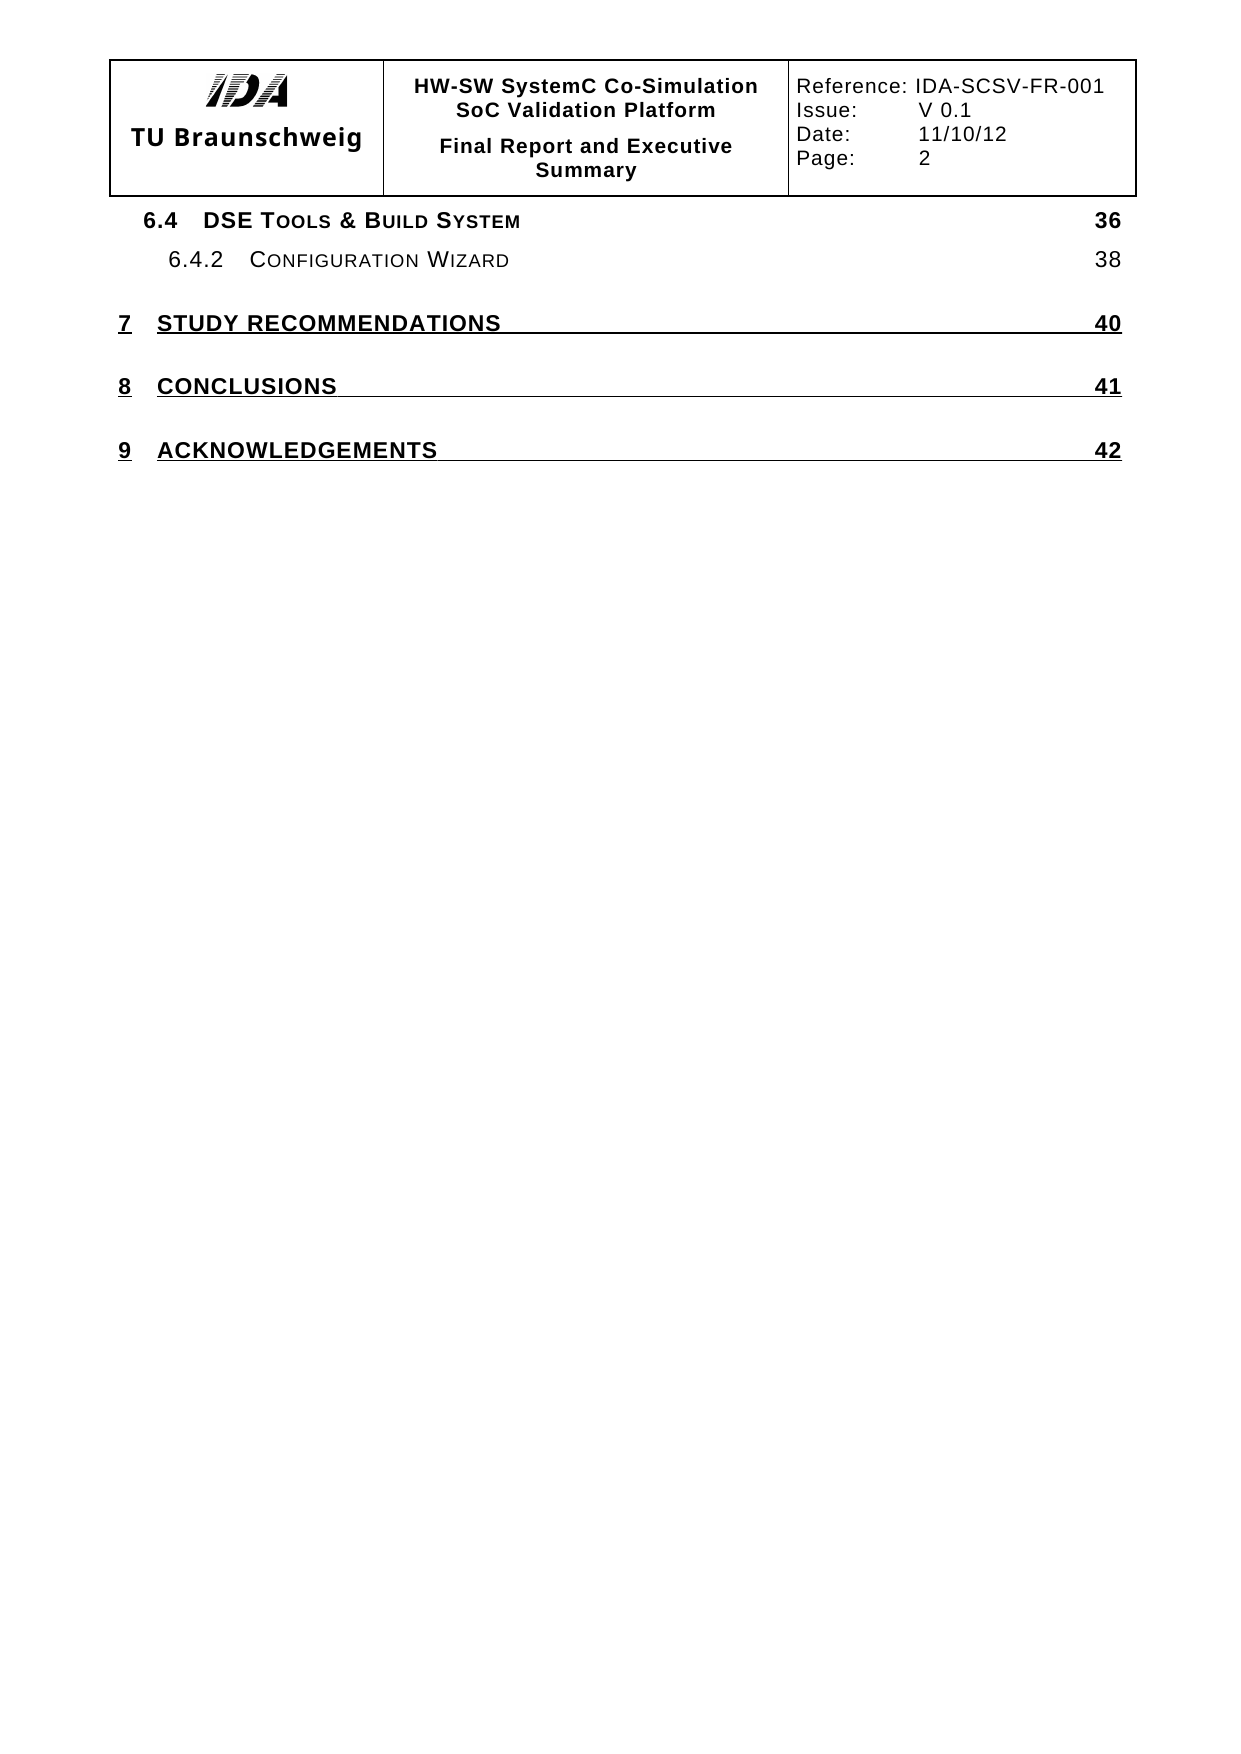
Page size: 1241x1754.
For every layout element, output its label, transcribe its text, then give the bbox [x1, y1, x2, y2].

text 9 Acknowledgements 42 [118, 437, 1122, 463]
text 8 Conclusions 41 [118, 373, 1122, 400]
text 7 Study recommendations 40 [118, 309, 1122, 336]
text 6.4.2 Configuration Wizard 38 [168, 246, 1122, 272]
text 6.4 DSE Tools & Build System 36 [143, 207, 1122, 233]
picture [205, 73, 288, 107]
